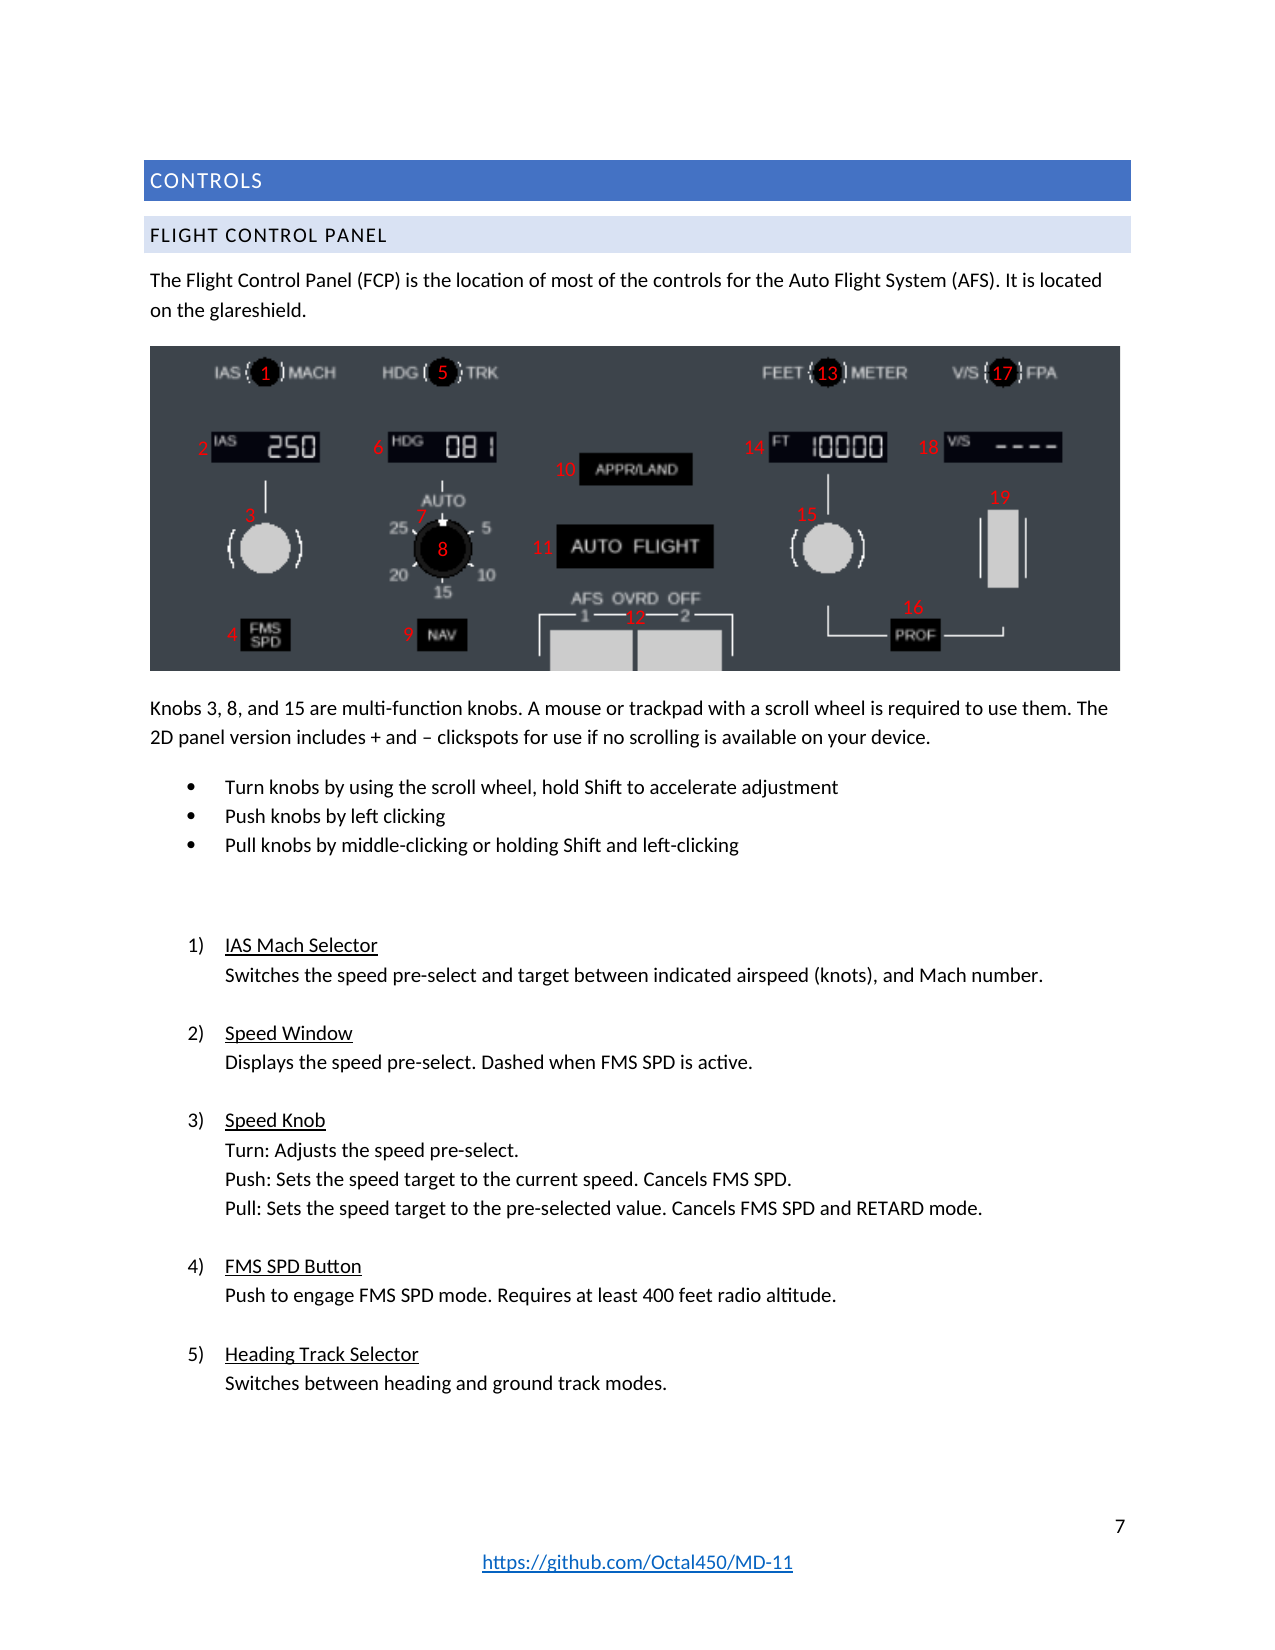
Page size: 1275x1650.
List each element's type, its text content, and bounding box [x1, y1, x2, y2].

text Knobs 3, 8, and 15 are multi-function knobs. A mouse or trackpad with a scroll wheel is required to use them. The 2D panel version includes + and – clickspots for use if no scrolling is available on your device. [150, 695, 1125, 750]
list Pull knobs by middle-clicking or holding Shift and left-clicking [187, 833, 1125, 858]
list Heading Track Selector Switches between heading and ground track modes. [187, 1341, 1125, 1425]
list Turn knobs by using the scroll wheel, hold Shift to accelerate adjustment [187, 774, 1125, 800]
list IAS Mach Selector Switches the speed pre-select and target between indicated airspeed (knots), and Mach number. [187, 933, 1125, 1016]
list FMS SPD Button Push to engage FMS SPD mode. Requires at least 400 feet radio altitude. [187, 1253, 1125, 1337]
list Speed Window Displays the speed pre-select. Dashed when FMS SPD is active. [187, 1020, 1125, 1104]
text The Flight Control Panel (FCP) is the location of most of the controls for the Auto Flight System (AFS). It is located on the glareshield. [150, 268, 1125, 322]
list Push knobs by left clicking [187, 803, 1125, 829]
picture [150, 346, 1121, 671]
subtitle Controls [150, 167, 1125, 195]
subtitle Flight Control Panel [150, 222, 1125, 247]
list Speed Knob Turn: Adjusts the speed pre-select. Push: Sets the speed target to the current speed. Cancels FMS SPD. Pull: Sets the speed target to the pre-selected value. Cancels FMS SPD and RETARD mode. [187, 1108, 1125, 1250]
